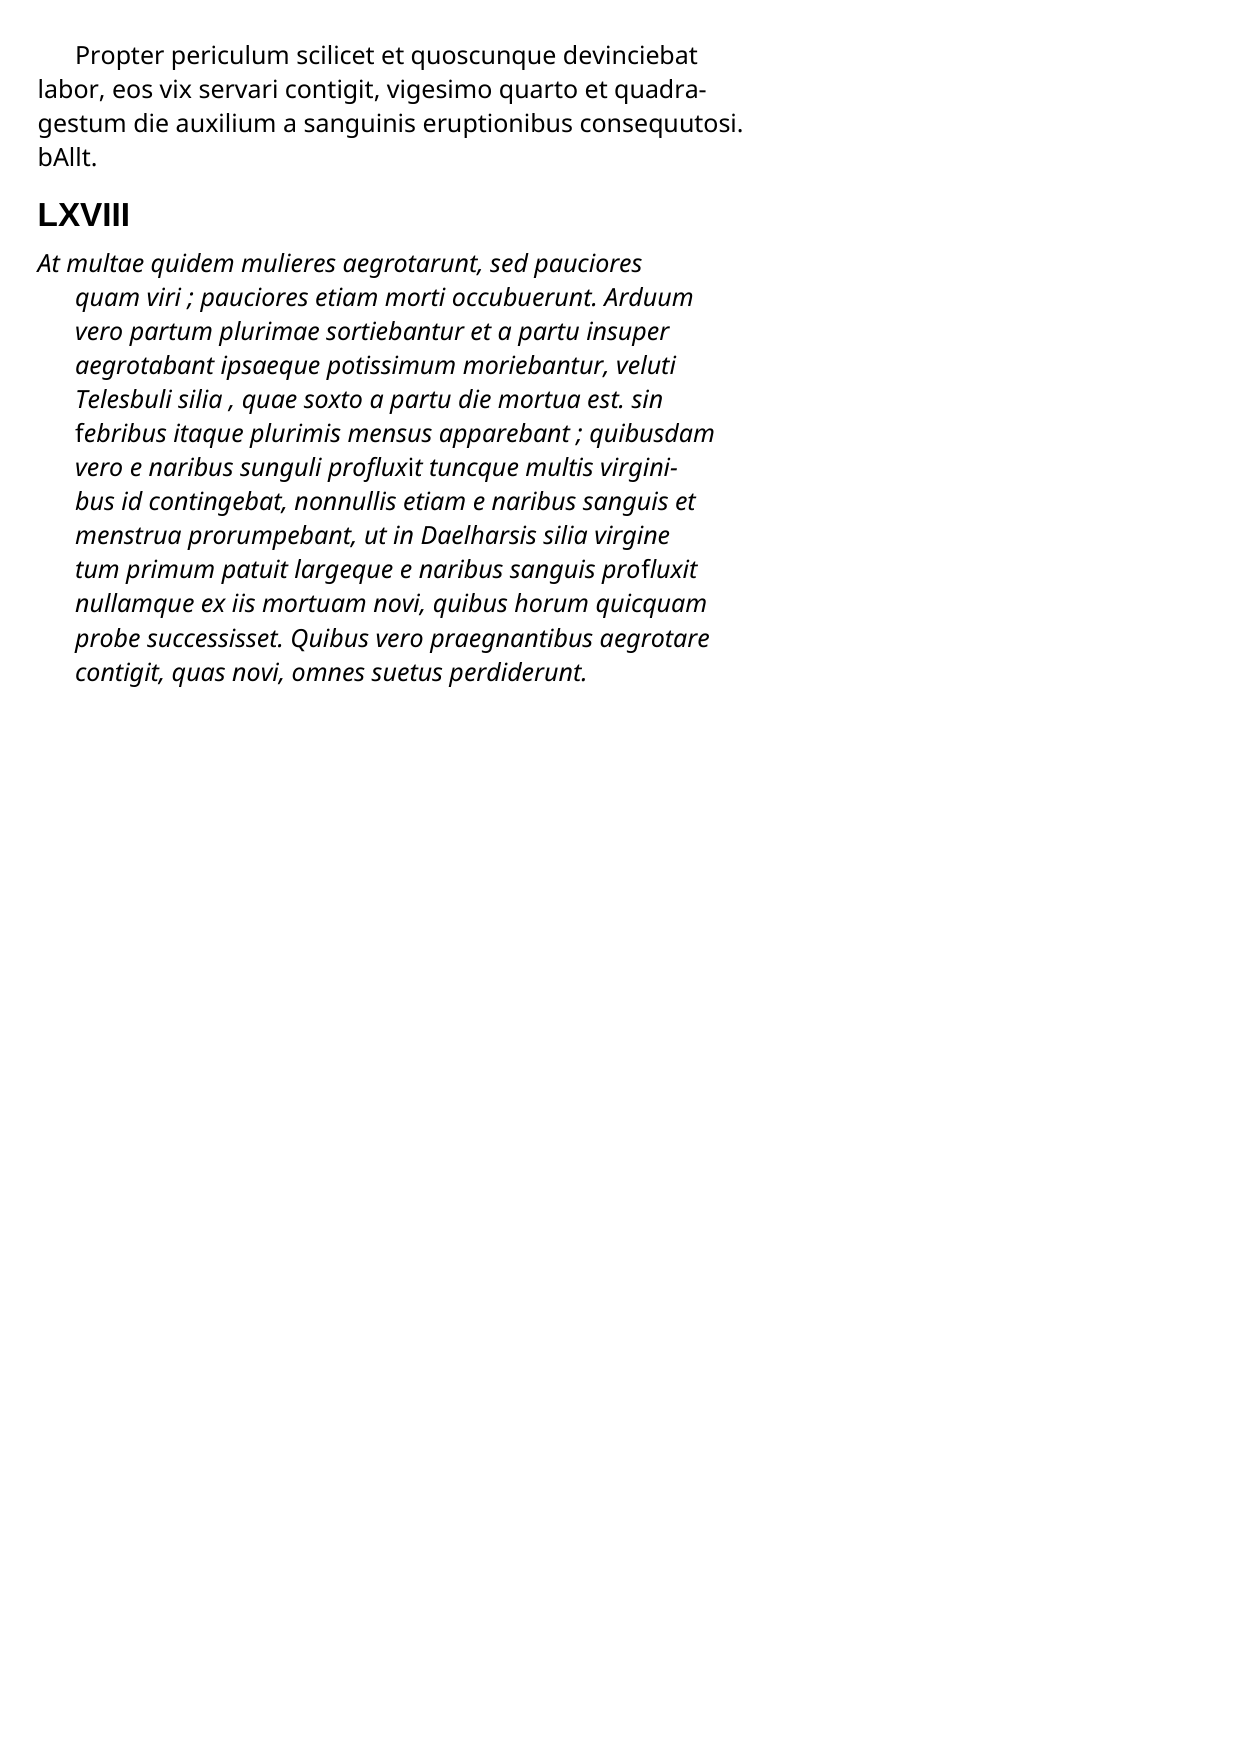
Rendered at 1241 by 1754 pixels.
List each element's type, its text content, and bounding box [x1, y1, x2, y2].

text At multae quidem mulieres aegrotarunt, sed pauciores quam viri ; pauciores etiam morti occubuerunt. Arduum vero partum plurimae sortiebantur et a partu insuper aegrotabant ipsaeque potissimum moriebantur, veluti Telesbuli silia , quae soxto a partu die mortua est. sin febribus itaque plurimis mensus apparebant ; quibusdam vero e naribus sunguli profluxit tuncque multis virgini- bus id contingebat, nonnullis etiam e naribus sanguis et menstrua prorumpebant, ut in Daelharsis silia virgine tum primum patuit largeque e naribus sanguis profluxit nullamque ex iis mortuam novi, quibus horum quicquam probe successisset. Quibus vero praegnantibus aegrotare contigit, quas novi, omnes suetus perdiderunt. [37, 246, 1203, 688]
text Propter periculum scilicet et quoscunque devinciebat labor, eos vix servari contigit, vigesimo quarto et quadra- gestum die auxilium a sanguinis eruptionibus consequutosi. [37, 37, 1203, 140]
subtitle LXVIII [37, 194, 1203, 233]
text bAllt. [37, 140, 1203, 174]
